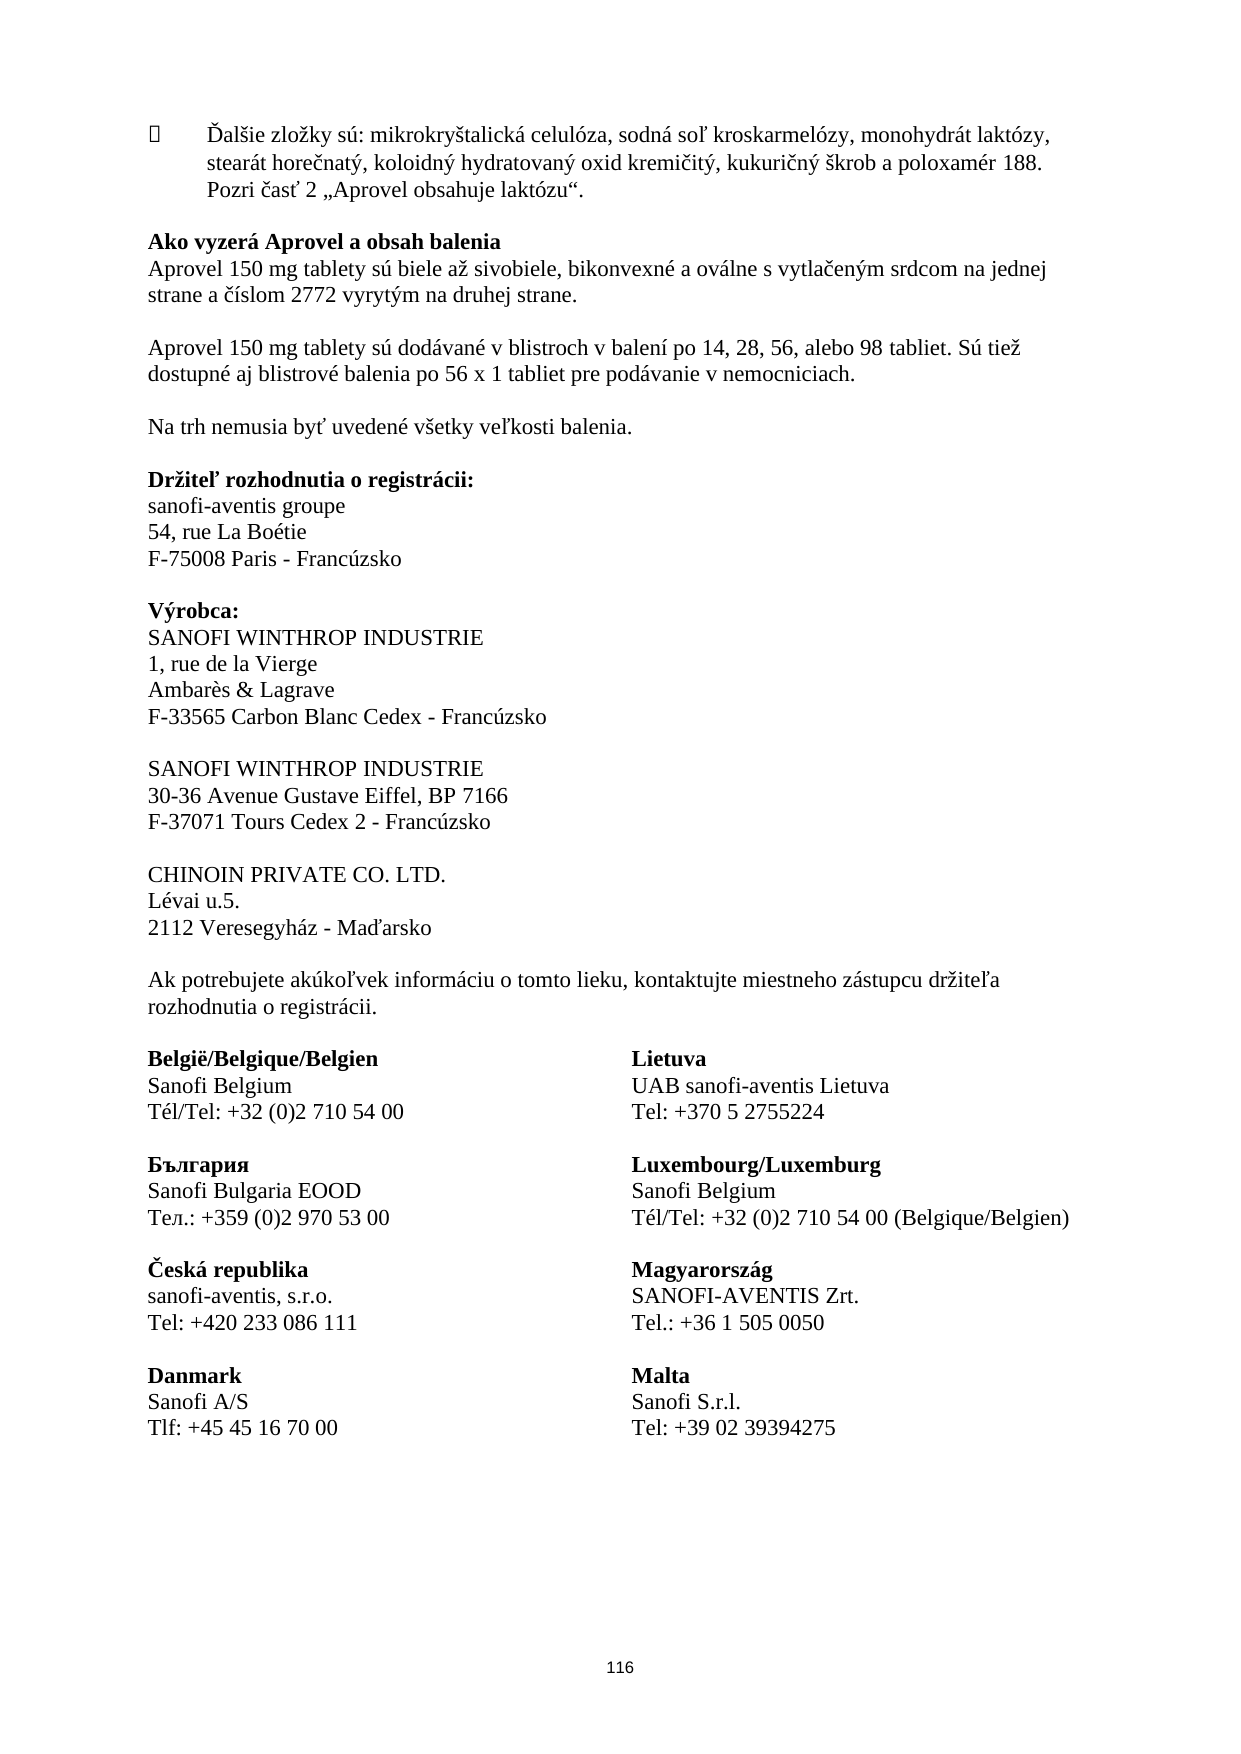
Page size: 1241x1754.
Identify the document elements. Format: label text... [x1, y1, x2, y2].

list  Ďalšie zložky sú: mikrokryštalická celulóza, sodná soľ kroskarmelózy, monohydrát laktózy, stearát horečnatý, koloidný hydratovaný oxid kremičitý, kukuričný škrob a poloxamér 188. Pozri časť 2 „Aprovel obsahuje laktózu“. [148, 118, 1093, 202]
text Aprovel 150 mg tablety sú dodávané v blistroch v balení po 14, 28, 56, alebo 98 tabliet. Sú tiež dostupné aj blistrové balenia po 56 x 1 tabliet pre podávanie v nemocniciach. [148, 334, 1093, 387]
text Ak potrebujete akúkoľvek informáciu o tomto lieku, kontaktujte miestneho zástupcu držiteľa rozhodnutia o registrácii. [148, 966, 1093, 1019]
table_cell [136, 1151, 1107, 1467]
text Na trh nemusia byť uvedené všetky veľkosti balenia. [148, 413, 1093, 439]
text SANOFI WINTHROP INDUSTRIE 30-36 Avenue Gustave Eiffel, BP 7166 F-37071 Tours Cedex 2 - Francúzsko [148, 756, 1093, 834]
text sanofi-aventis groupe 54, rue La Boétie F-75008 Paris - Francúzsko [148, 492, 1093, 571]
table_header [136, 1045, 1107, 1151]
text CHINOIN PRIVATE CO. LTD. Lévai u.5. 2112 Veresegyház - Maďarsko [148, 861, 1093, 940]
subtitle Ako vyzerá Aprovel a obsah balenia [148, 228, 1093, 255]
text Aprovel 150 mg tablety sú biele až sivobiele, bikonvexné a oválne s vytlačeným srdcom na jednej strane a číslom 2772 vyrytým na druhej strane. [148, 255, 1093, 307]
text SANOFI WINTHROP INDUSTRIE 1, rue de la Vierge Ambarès & Lagrave F-33565 Carbon Blanc Cedex - Francúzsko [148, 624, 1093, 729]
subtitle Držiteľ rozhodnutia o registrácii: [148, 466, 1093, 492]
subtitle Výrobca: [148, 597, 1093, 624]
